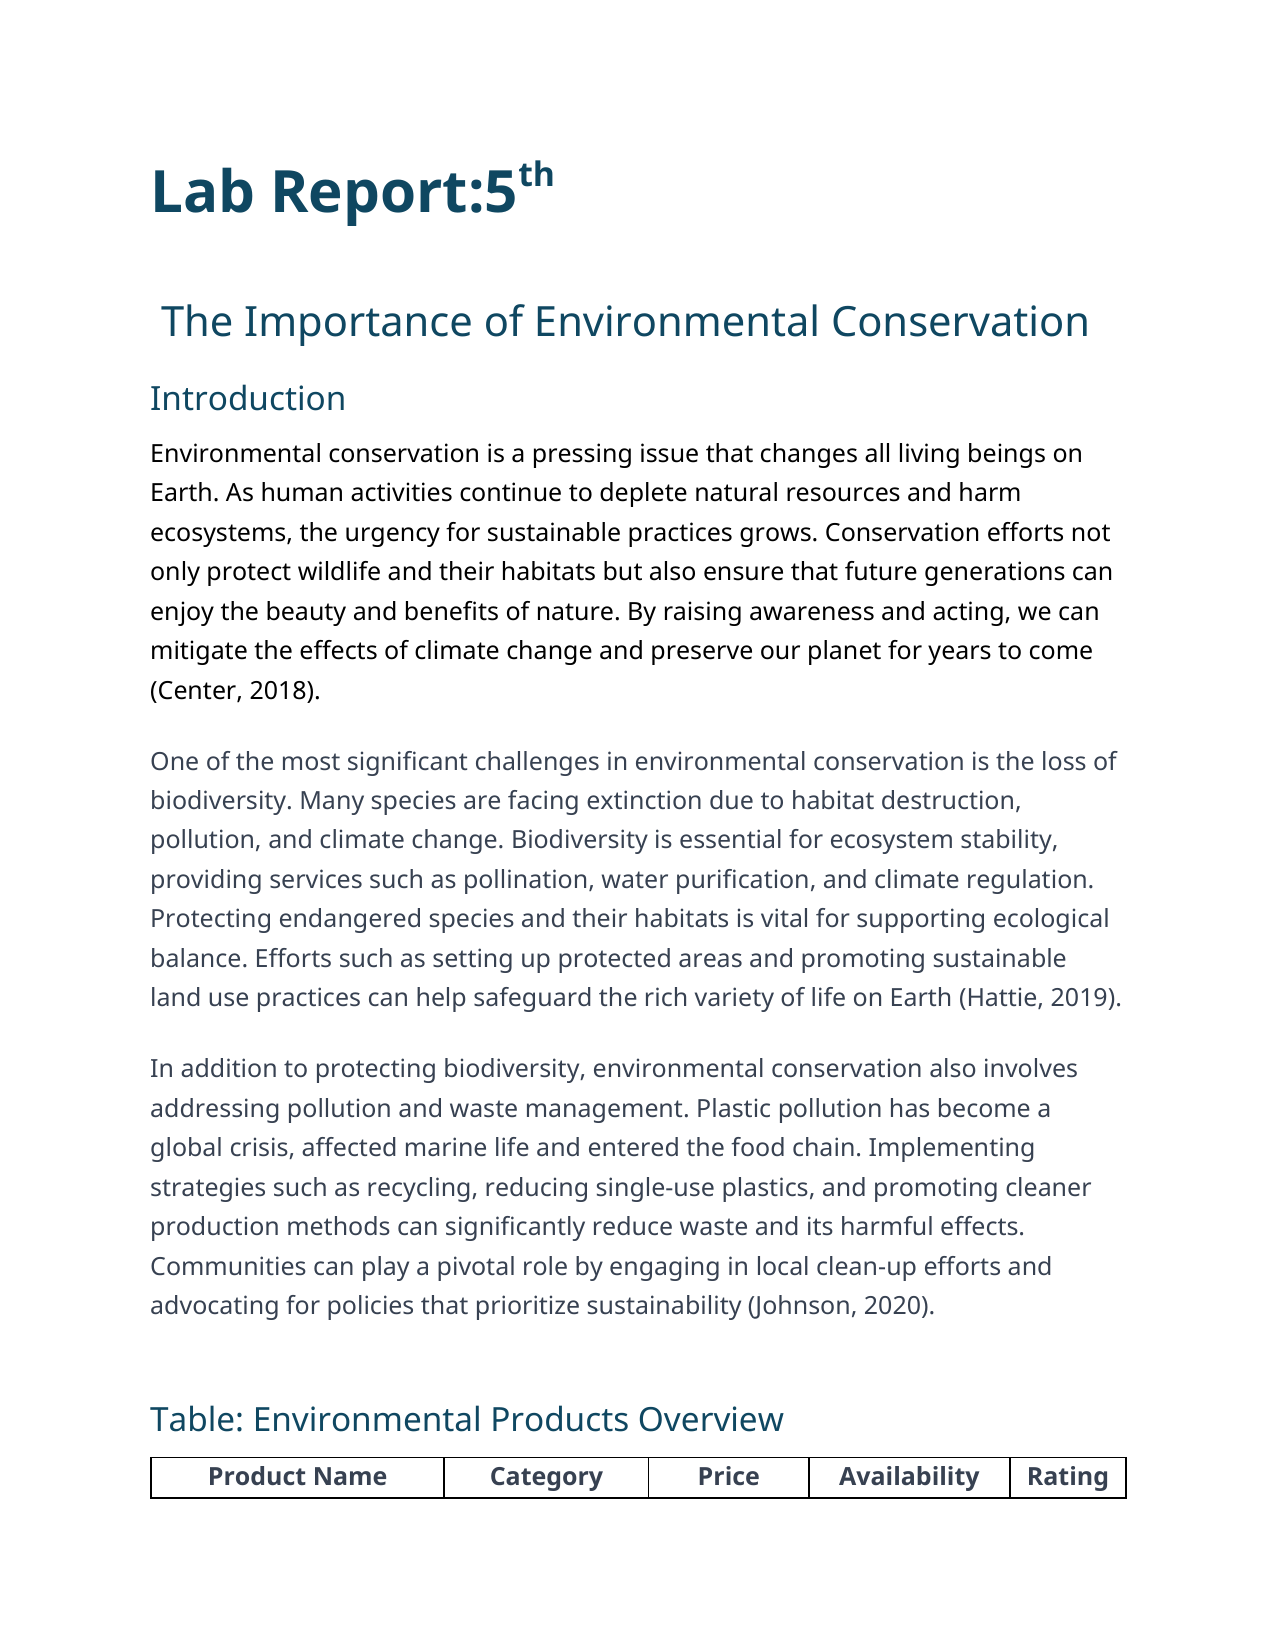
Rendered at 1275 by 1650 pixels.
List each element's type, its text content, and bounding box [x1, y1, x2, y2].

table_header Product Name [152, 1458, 443, 1497]
text Environmental conservation is a pressing issue that changes all living beings on Earth. As human activities continue to deplete natural resources and harm ecosystems, the urgency for sustainable practices grows. Conservation efforts not only protect wildlife and their habitats but also ensure that future generations can enjoy the beauty and benefits of nature. By raising awareness and acting, we can mitigate the effects of climate change and preserve our planet for years to come (Center, 2018). [150, 436, 1125, 707]
table_header Rating [1011, 1458, 1125, 1497]
text In addition to protecting biodiversity, environmental conservation also involves addressing pollution and waste management. Plastic pollution has become a global crisis, affected marine life and entered the food chain. Implementing strategies such as recycling, reducing single-use plastics, and promoting cleaner production methods can significantly reduce waste and its harmful effects. Communities can play a pivotal role by engaging in local clean-up efforts and advocating for policies that prioritize sustainability (Johnson, 2020). [150, 1051, 1125, 1322]
subtitle The Importance of Environmental Conservation [150, 292, 1125, 349]
table_header Price [649, 1458, 808, 1497]
subtitle Table: Environmental Products Overview [150, 1396, 1125, 1441]
subtitle Lab Report:5th [150, 150, 1125, 229]
table_header Availability [810, 1458, 1009, 1497]
subtitle Introduction [150, 375, 1125, 420]
table_header Category [445, 1458, 648, 1497]
text One of the most significant challenges in environmental conservation is the loss of biodiversity. Many species are facing extinction due to habitat destruction, pollution, and climate change. Biodiversity is essential for ecosystem stability, providing services such as pollination, water purification, and climate regulation. Protecting endangered species and their habitats is vital for supporting ecological balance. Efforts such as setting up protected areas and promoting sustainable land use practices can help safeguard the rich variety of life on Earth (Hattie, 2019). [150, 743, 1125, 1014]
